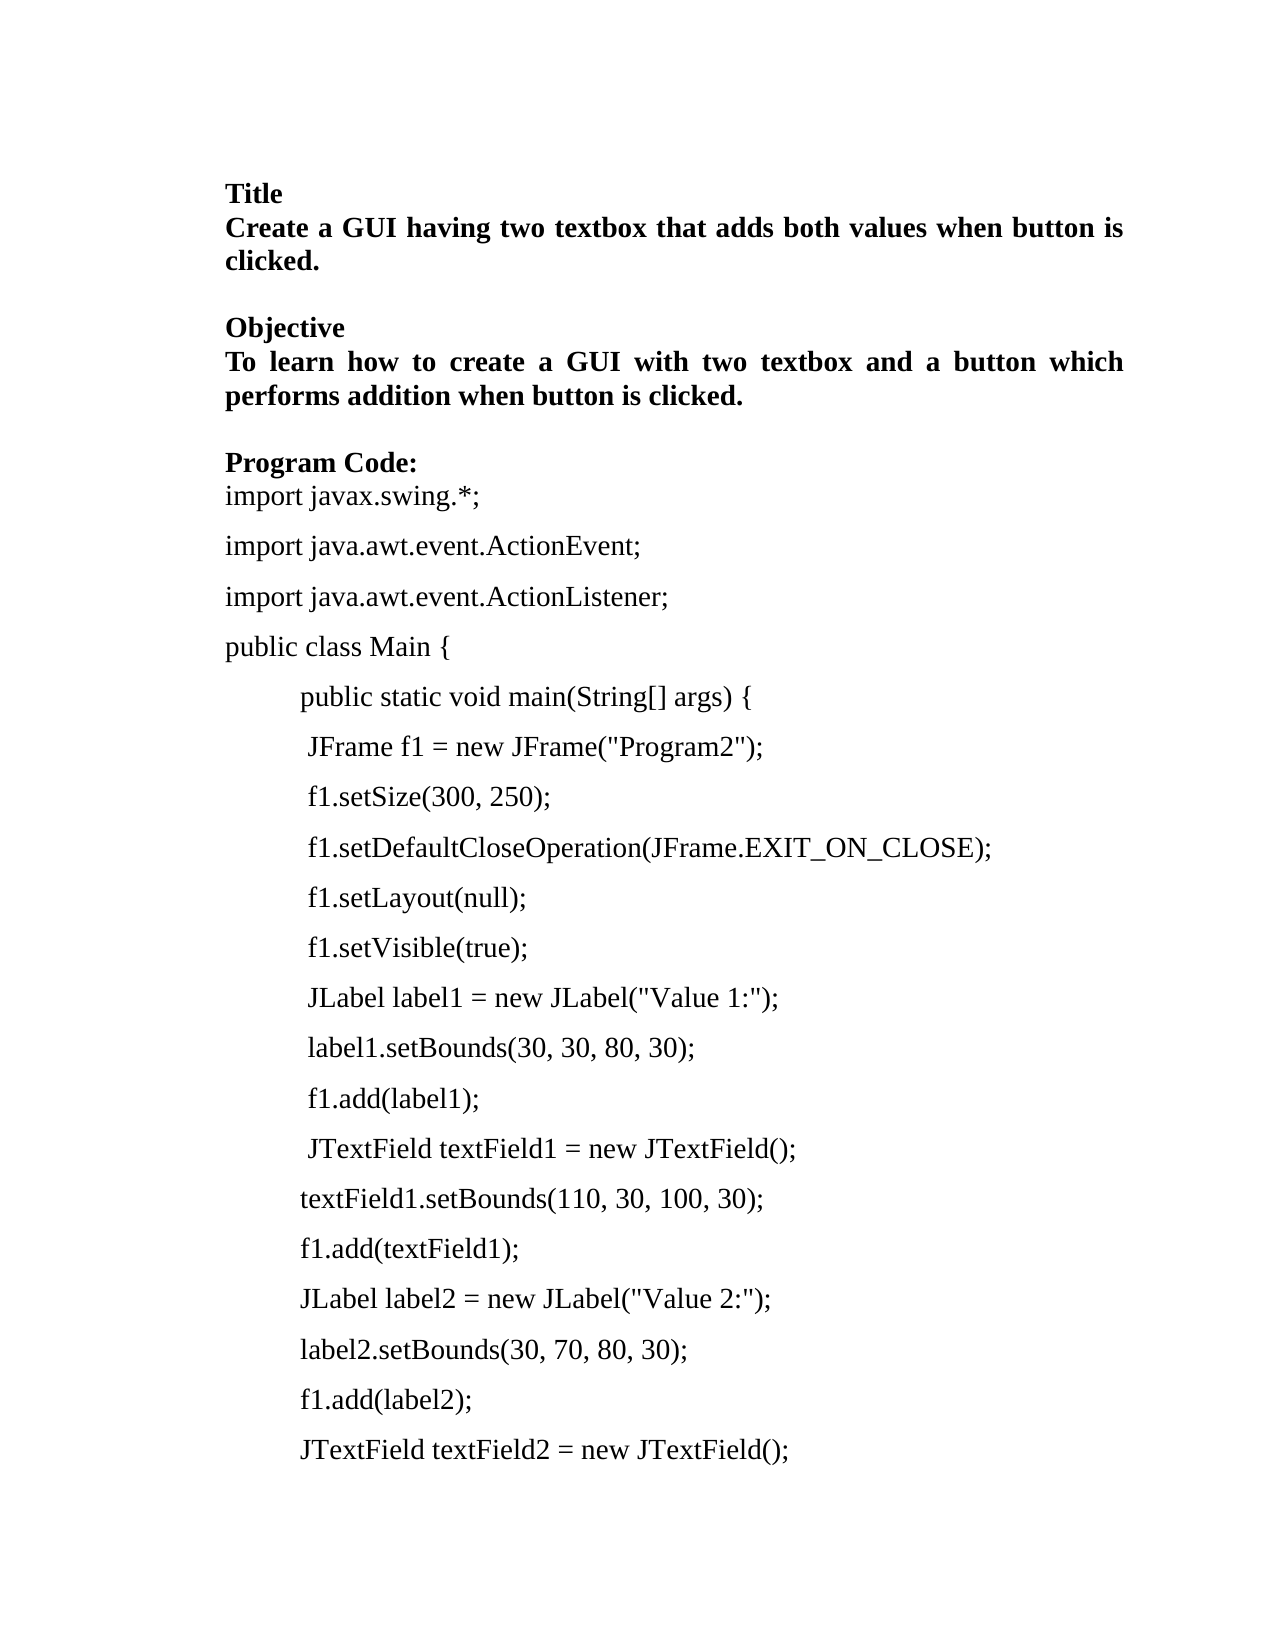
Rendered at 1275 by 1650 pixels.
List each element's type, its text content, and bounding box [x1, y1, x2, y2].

list Objective To learn how to create a GUI with two textbox and a button which performs addition when button is clicked. [225, 311, 1125, 411]
text import java.awt.event.ActionEvent; [150, 528, 1125, 562]
text f1.setDefaultCloseOperation(JFrame.EXIT_ON_CLOSE); [300, 830, 1125, 863]
text f1.add(textField1); [150, 1231, 1125, 1265]
text public static void main(String[] args) { [150, 679, 1125, 713]
list Title [225, 150, 1125, 210]
text JLabel label1 = new JLabel("Value 1:"); [300, 980, 1125, 1014]
text f1.add(label1); [150, 1081, 1125, 1114]
text JTextField textField2 = new JTextField(); [150, 1432, 1125, 1466]
text JLabel label2 = new JLabel("Value 2:"); [150, 1282, 1125, 1315]
text textField1.setBounds(110, 30, 100, 30); [150, 1181, 1125, 1215]
text f1.add(label2); [150, 1382, 1125, 1416]
text public class Main { [150, 629, 1125, 662]
text f1.setLayout(null); [300, 880, 1125, 913]
list Create a GUI having two textbox that adds both values when button is clicked. [225, 210, 1125, 277]
list Program Code: import javax.swing.*; [225, 445, 1125, 512]
text label1.setBounds(30, 30, 80, 30); [300, 1031, 1125, 1064]
text JFrame f1 = new JFrame("Program2"); [150, 729, 1125, 763]
text f1.setVisible(true); [300, 930, 1125, 964]
text JTextField textField1 = new JTextField(); [150, 1131, 1125, 1164]
text label2.setBounds(30, 70, 80, 30); [150, 1332, 1125, 1365]
text import java.awt.event.ActionListener; [150, 579, 1125, 612]
text f1.setSize(300, 250); [150, 779, 1125, 813]
